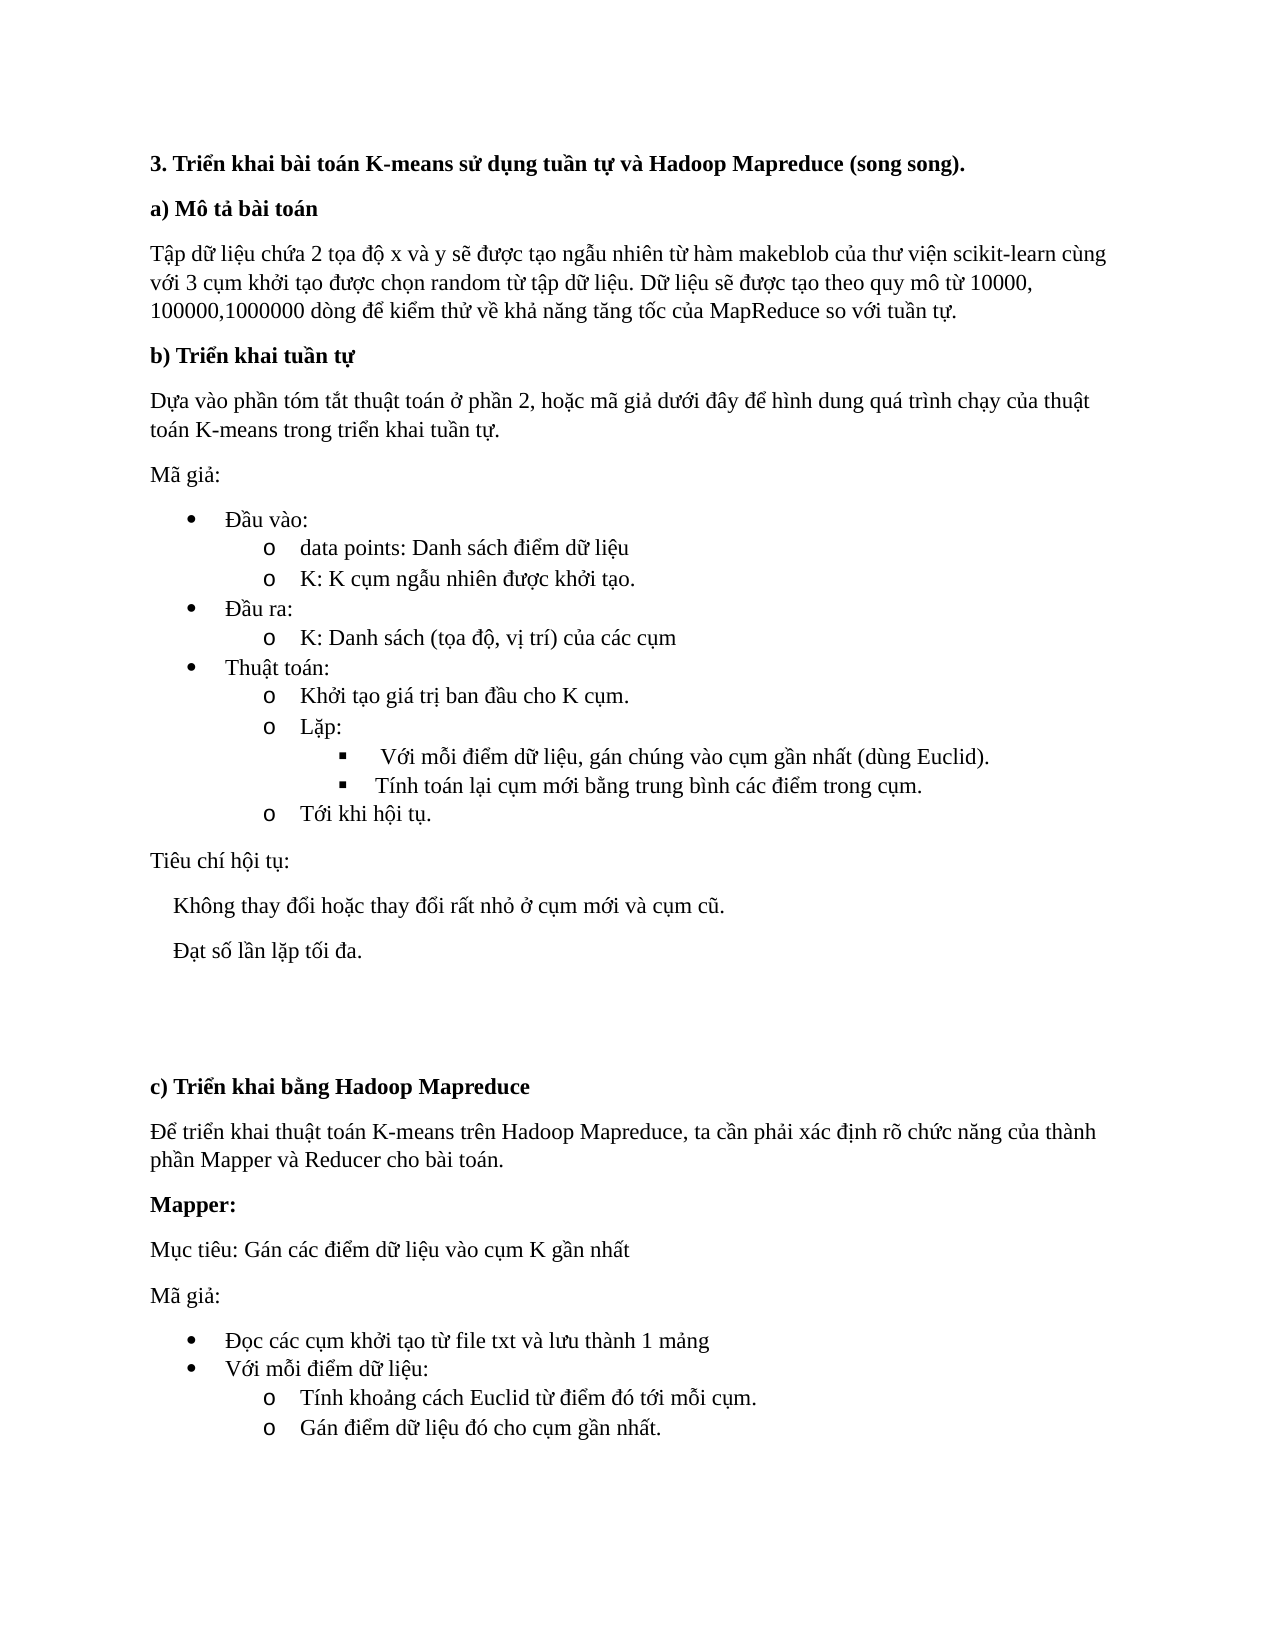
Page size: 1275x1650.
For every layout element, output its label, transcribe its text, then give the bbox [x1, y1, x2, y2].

text a) Mô tả bài toán [150, 195, 1125, 221]
text Mapper: [150, 1191, 1125, 1218]
list Tính toán lại cụm mới bằng trung bình các điểm trong cụm. [337, 772, 1125, 798]
list Đầu vào: [187, 506, 1125, 532]
list Với mỗi điểm dữ liệu, gán chúng vào cụm gần nhất (dùng Euclid). [337, 743, 1125, 770]
list Gán điểm dữ liệu đó cho cụm gần nhất. [262, 1414, 1125, 1442]
list Đọc các cụm khởi tạo từ file txt và lưu thành 1 mảng [187, 1327, 1125, 1353]
list Tới khi hội tụ. [262, 800, 1125, 828]
text Tiêu chí hội tụ: [150, 847, 1125, 874]
list K: Danh sách (tọa độ, vị trí) của các cụm [262, 624, 1125, 652]
text Tập dữ liệu chứa 2 tọa độ x và y sẽ được tạo ngẫu nhiên từ hàm makeblob của thư viện scikit-learn cùng với 3 cụm khởi tạo được chọn random từ tập dữ liệu. Dữ liệu sẽ được tạo theo quy mô từ 10000, 100000,1000000 dòng để kiểm thử về khả năng tăng tốc của MapReduce so với tuần tự. [150, 240, 1125, 323]
list Thuật toán: [187, 654, 1125, 680]
list Khởi tạo giá trị ban đầu cho K cụm. [262, 682, 1125, 711]
list K: K cụm ngẫu nhiên được khởi tạo. [262, 565, 1125, 593]
list Đầu ra: [187, 595, 1125, 622]
text Mã giả: [150, 1282, 1125, 1308]
text 3. Triển khai bài toán K-means sử dụng tuần tự và Hadoop Mapreduce (song song). [150, 150, 1125, 176]
text Không thay đổi hoặc thay đổi rất nhỏ ở cụm mới và cụm cũ. [150, 892, 1125, 919]
text Để triển khai thuật toán K-means trên Hadoop Mapreduce, ta cần phải xác định rõ chức năng của thành phần Mapper và Reducer cho bài toán. [150, 1118, 1125, 1173]
list Với mỗi điểm dữ liệu: [187, 1355, 1125, 1382]
text Mã giả: [150, 461, 1125, 487]
text b) Triển khai tuần tự [150, 342, 1125, 368]
list Lặp: [262, 713, 1125, 741]
text Dựa vào phần tóm tắt thuật toán ở phần 2, hoặc mã giả dưới đây để hình dung quá trình chạy của thuật toán K-means trong triển khai tuần tự. [150, 387, 1125, 442]
text Đạt số lần lặp tối đa. [150, 937, 1125, 964]
list data points: Danh sách điểm dữ liệu [262, 534, 1125, 563]
list Tính khoảng cách Euclid từ điểm đó tới mỗi cụm. [262, 1384, 1125, 1412]
text Mục tiêu: Gán các điểm dữ liệu vào cụm K gần nhất [150, 1237, 1125, 1263]
text c) Triển khai bằng Hadoop Mapreduce [150, 1073, 1125, 1099]
